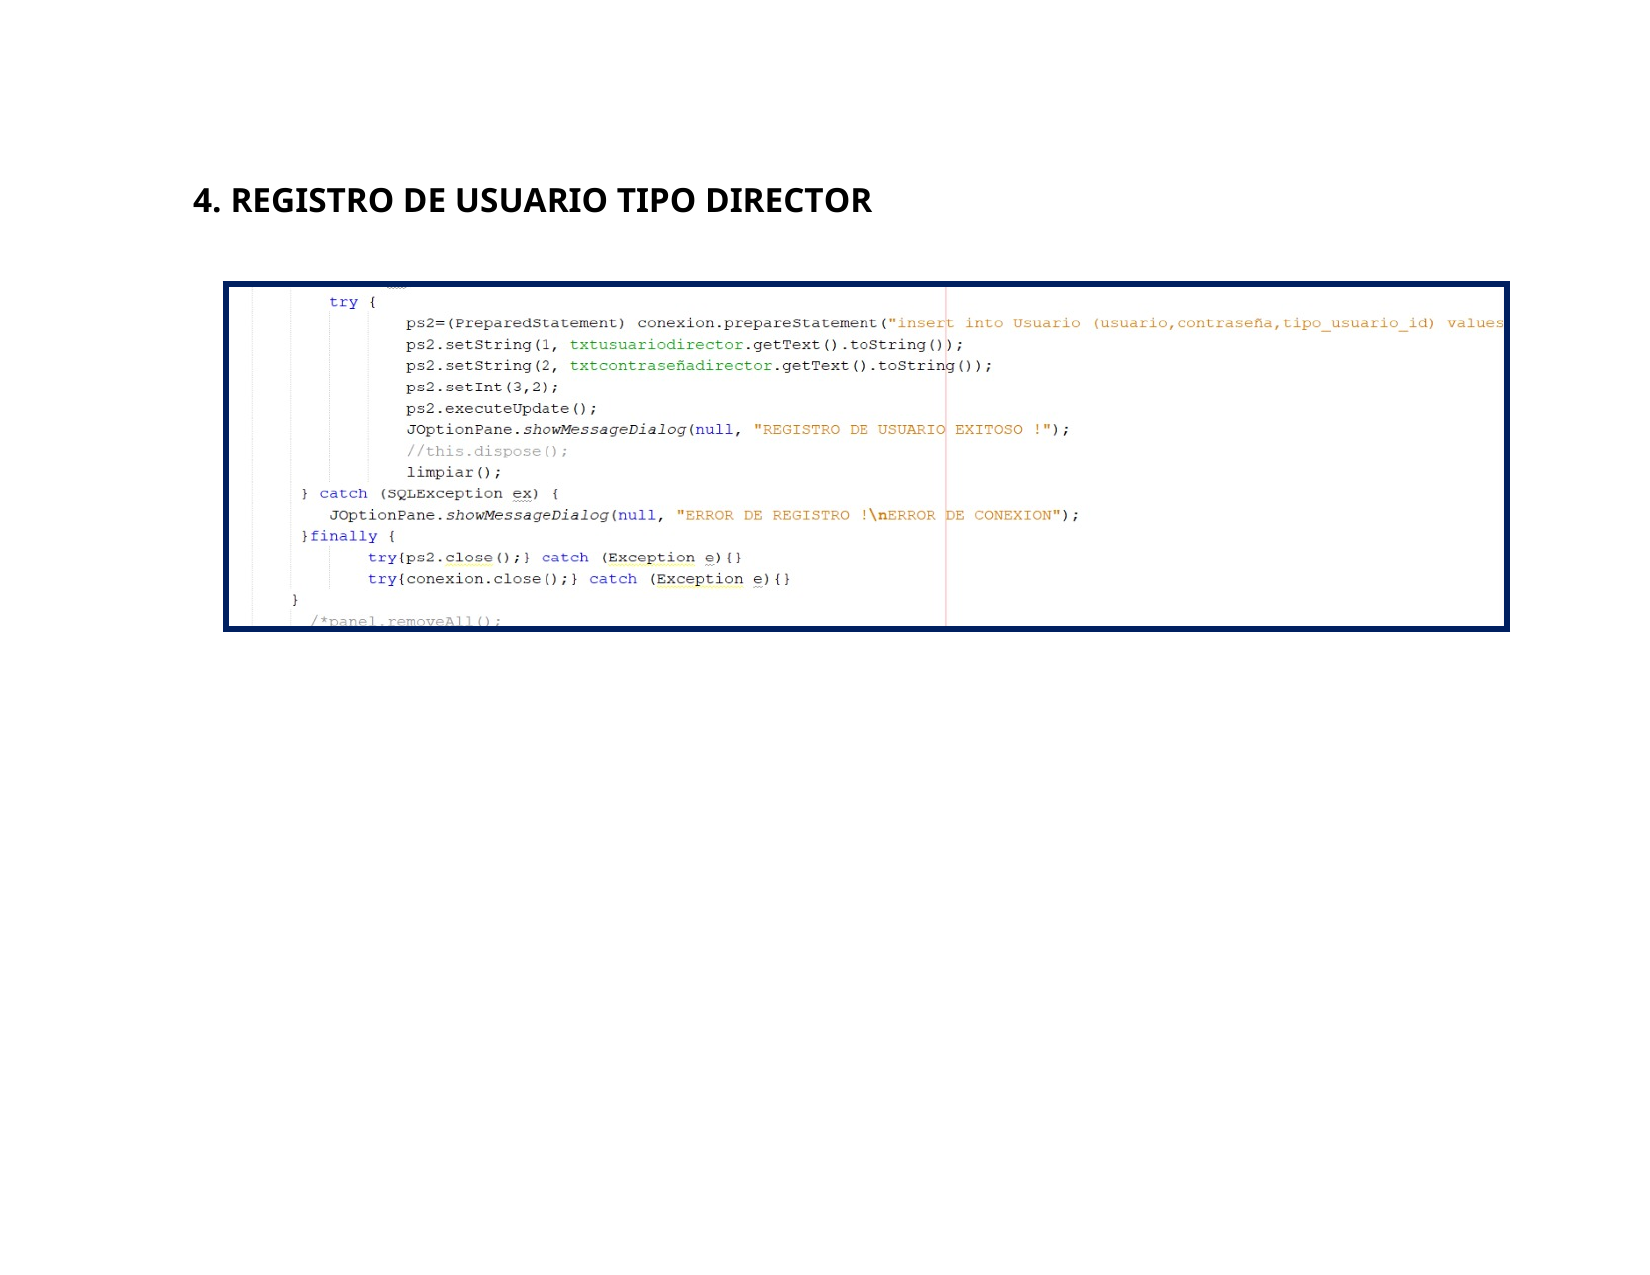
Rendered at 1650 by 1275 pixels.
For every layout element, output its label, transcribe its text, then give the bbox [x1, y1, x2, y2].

picture [229, 287, 1504, 626]
subtitle REGISTRO DE USUARIO TIPO DIRECTOR [193, 177, 1502, 223]
